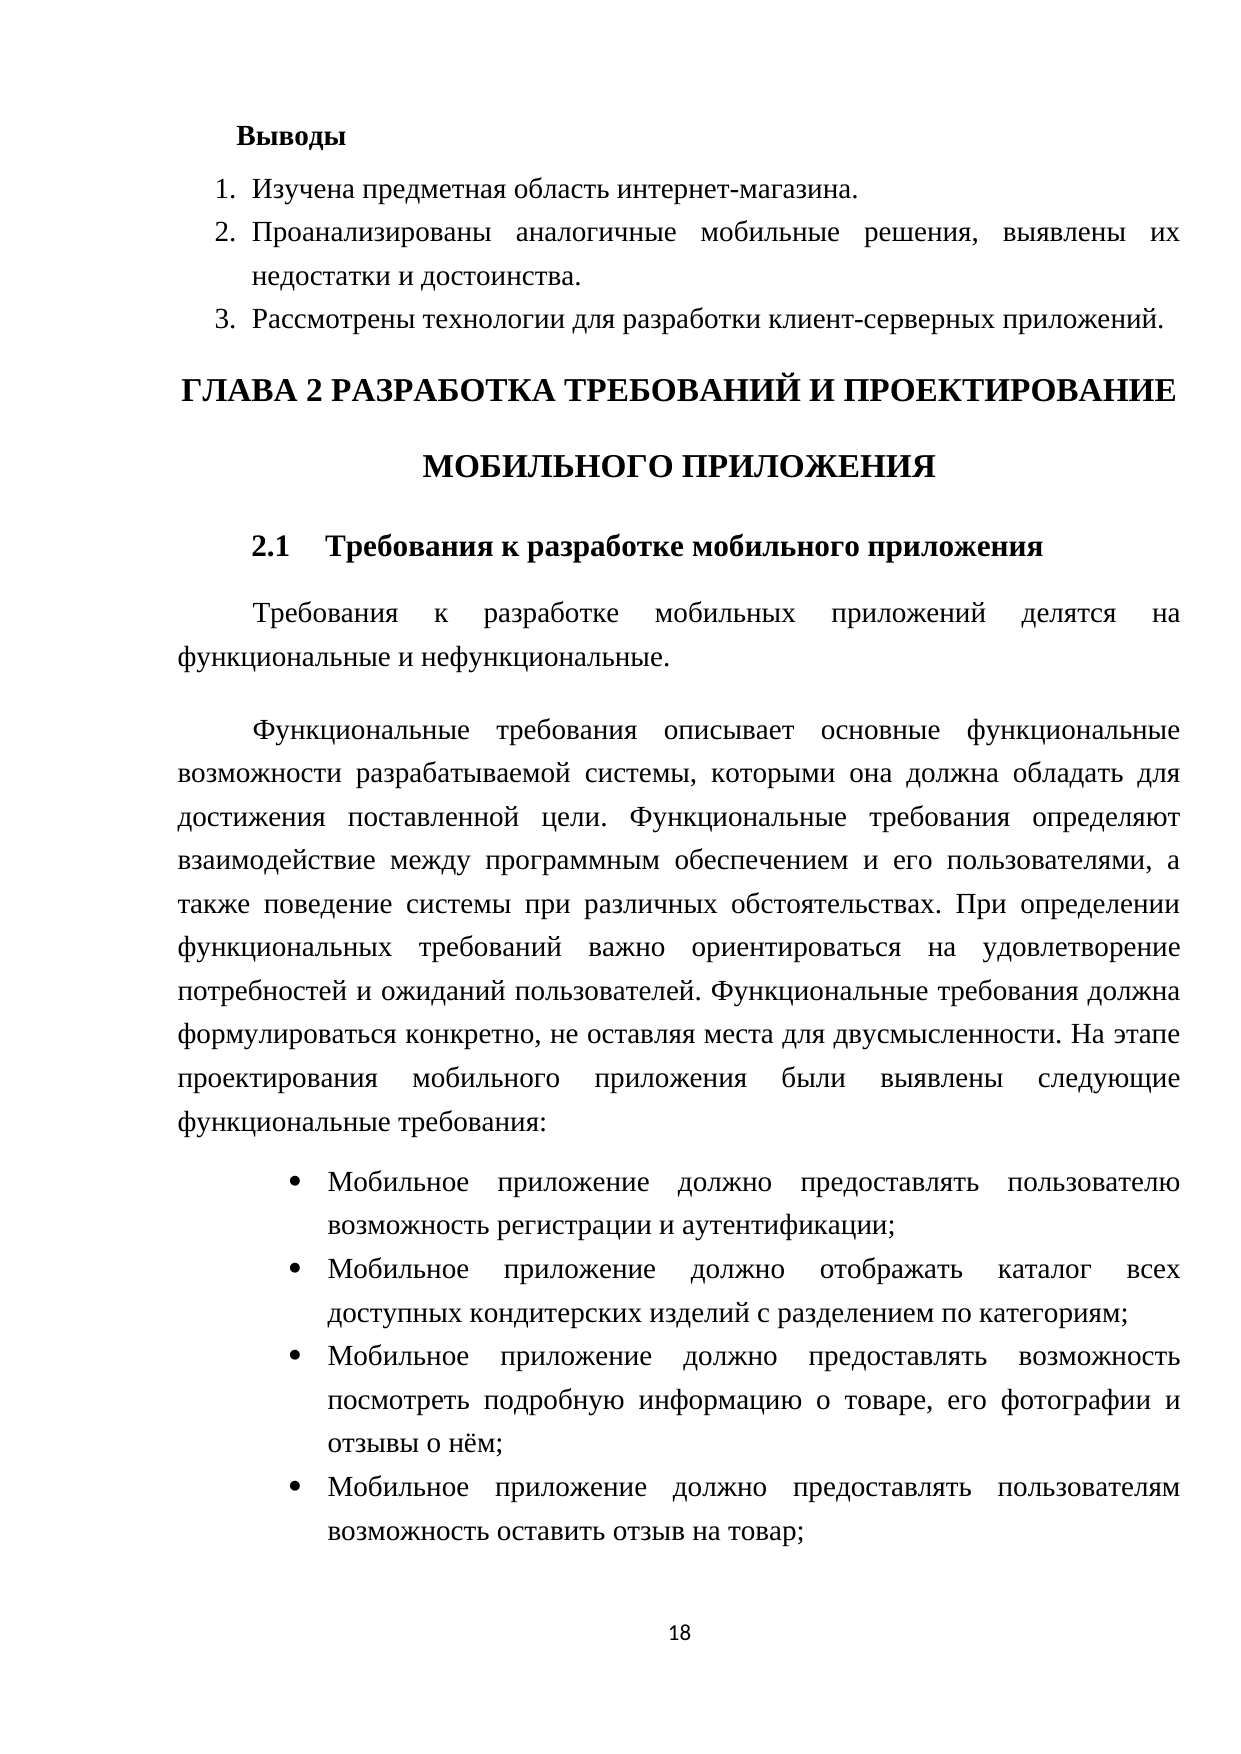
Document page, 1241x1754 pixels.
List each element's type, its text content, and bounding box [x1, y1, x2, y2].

list Изучена предметная область интернет-магазина. [214, 171, 1181, 204]
text Функциональные требования описывает основные функциональные возможности разрабатываемой системы, которыми она должна обладать для достижения поставленной цели. Функциональные требования определяют взаимодействие между программным обеспечением и его пользователями, а также поведение системы при различных обстоятельствах. При определении функциональных требований важно ориентироваться на удовлетворение потребностей и ожиданий пользователей. Функциональные требования должна формулироваться конкретно, не оставляя места для двусмысленности. На этапе проектирования мобильного приложения были выявлены следующие функциональные требования: [177, 712, 1181, 1137]
text Требования к разработке мобильных приложений делятся на функциональные и нефункциональные. [177, 596, 1181, 673]
subtitle Требования к разработке мобильного приложения [177, 528, 1181, 563]
list Мобильное приложение должно предоставлять пользователю возможность регистрации и аутентификации; [290, 1164, 1181, 1241]
list Мобильное приложение должно отображать каталог всех доступных кондитерских изделий с разделением по категориям; [290, 1251, 1181, 1328]
text Выводы [177, 118, 1181, 152]
list Проанализированы аналогичные мобильные решения, выявлены их недостатки и достоинства. [214, 214, 1181, 292]
list Рассмотрены технологии для разработки клиент-серверных приложений. [214, 302, 1181, 335]
subtitle ГЛАВА 2 РАЗРАБОТКА ТРЕБОВАНИЙ И ПРОЕКТИРОВАНИЕ МОБИЛЬНОГО ПРИЛОЖЕНИЯ [177, 370, 1181, 485]
list Мобильное приложение должно предоставлять возможность посмотреть подробную информацию о товаре, его фотографии и отзывы о нём; [290, 1338, 1181, 1459]
list Мобильное приложение должно предоставлять пользователям возможность оставить отзыв на товар; [290, 1469, 1181, 1546]
